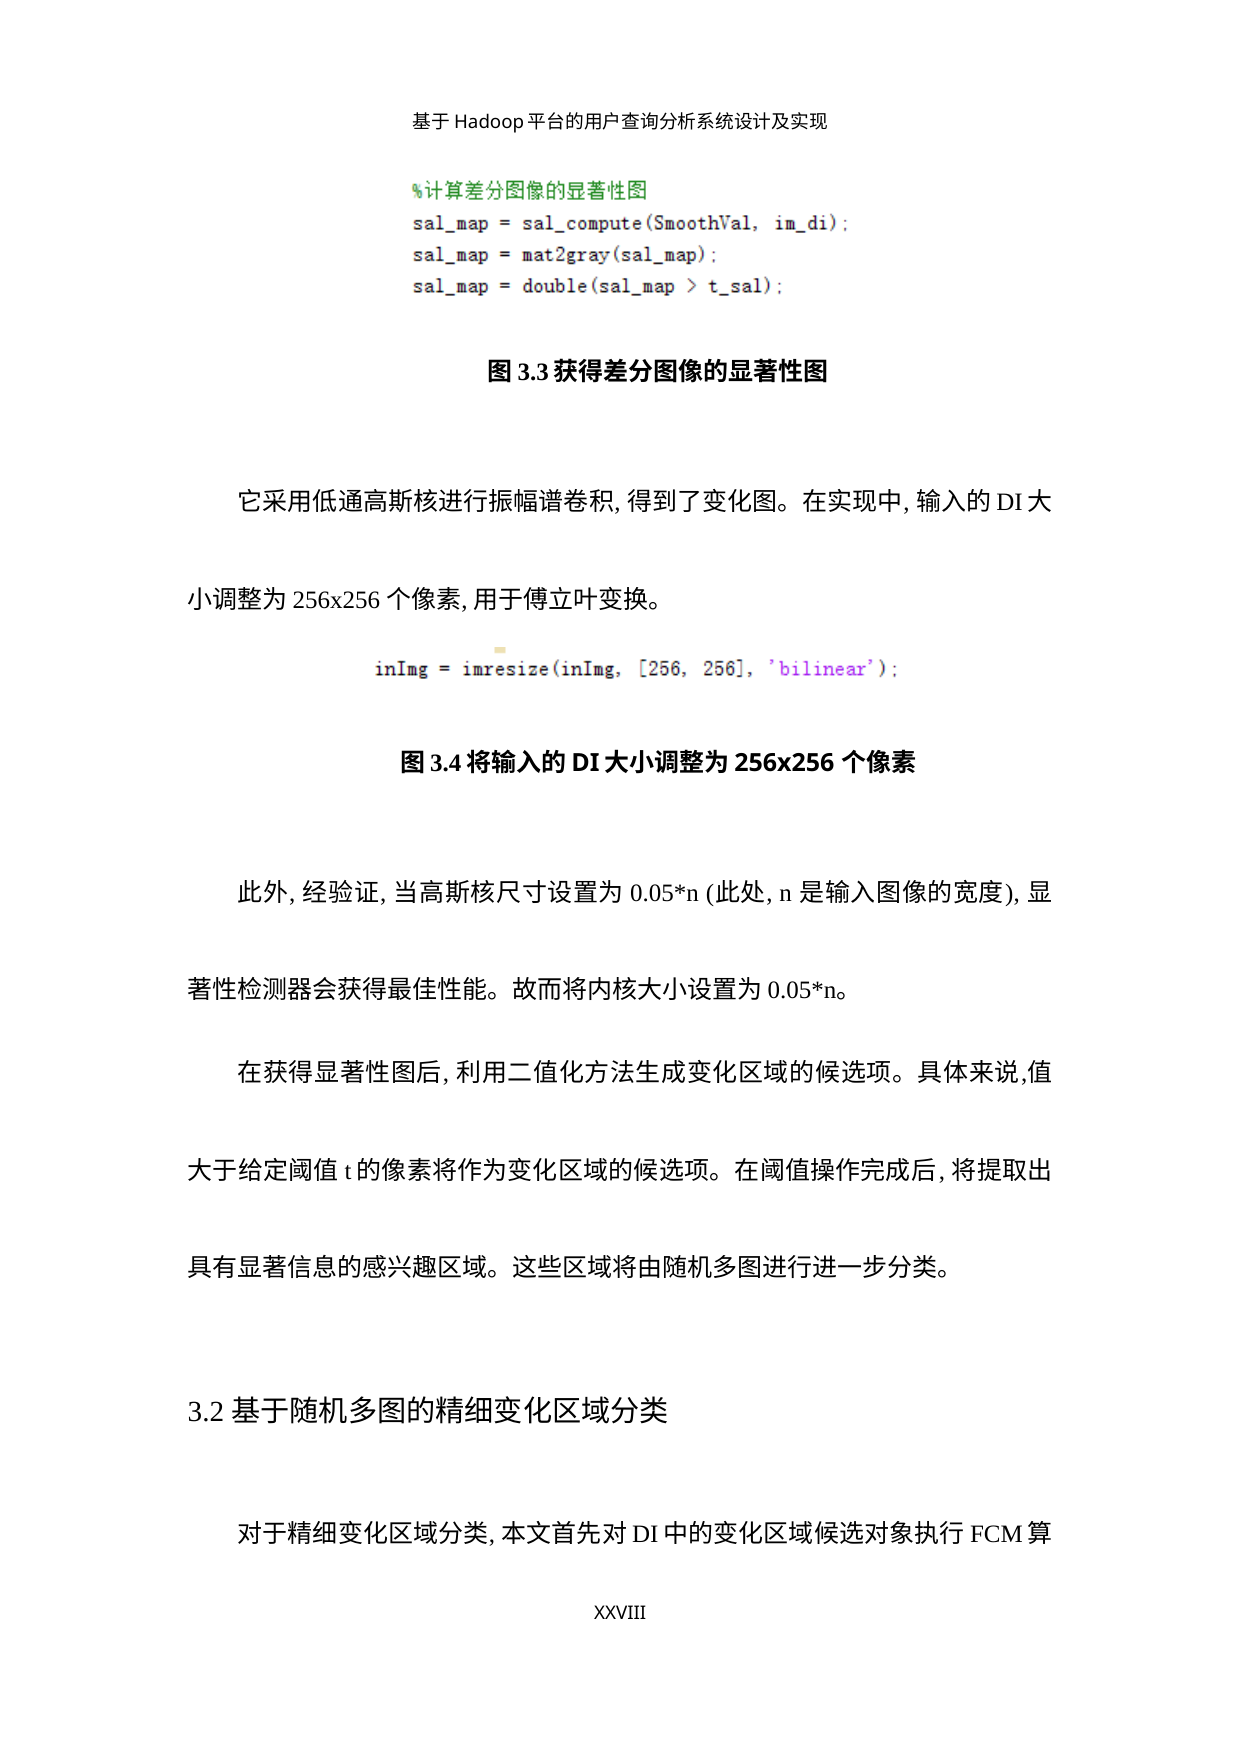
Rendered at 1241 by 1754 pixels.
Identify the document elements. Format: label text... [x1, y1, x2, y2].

text 此外, 经验证, 当高斯核尺寸设置为0.05*n (此处, n 是输入图像的宽度), 显著性检测器会获得最佳性能。故而将内核大小设置为0.05*n。 [187, 858, 1053, 1020]
subtitle 3.2 基于随机多图的精细变化区域分类 [187, 1376, 1053, 1441]
picture [394, 159, 890, 321]
text 图3.4将输入的DI大小调整为256x256 个像素 [187, 728, 1053, 793]
text 图3.3获得差分图像的显著性图 [187, 337, 1053, 402]
text 它采用低通高斯核进行振幅谱卷积, 得到了变化图。在实现中, 输入的DI大小调整为256x256 个像素, 用于傅立叶变换。 [187, 467, 1053, 630]
picture [368, 647, 916, 690]
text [187, 1499, 1053, 1564]
text 在获得显著性图后, 利用二值化方法生成变化区域的候选项。具体来说,值大于给定阈值t的像素将作为变化区域的候选项。在阈值操作完成后, 将提取出具有显著信息的感兴趣区域。这些区域将由随机多图进行进一步分类。 [187, 1038, 1053, 1298]
